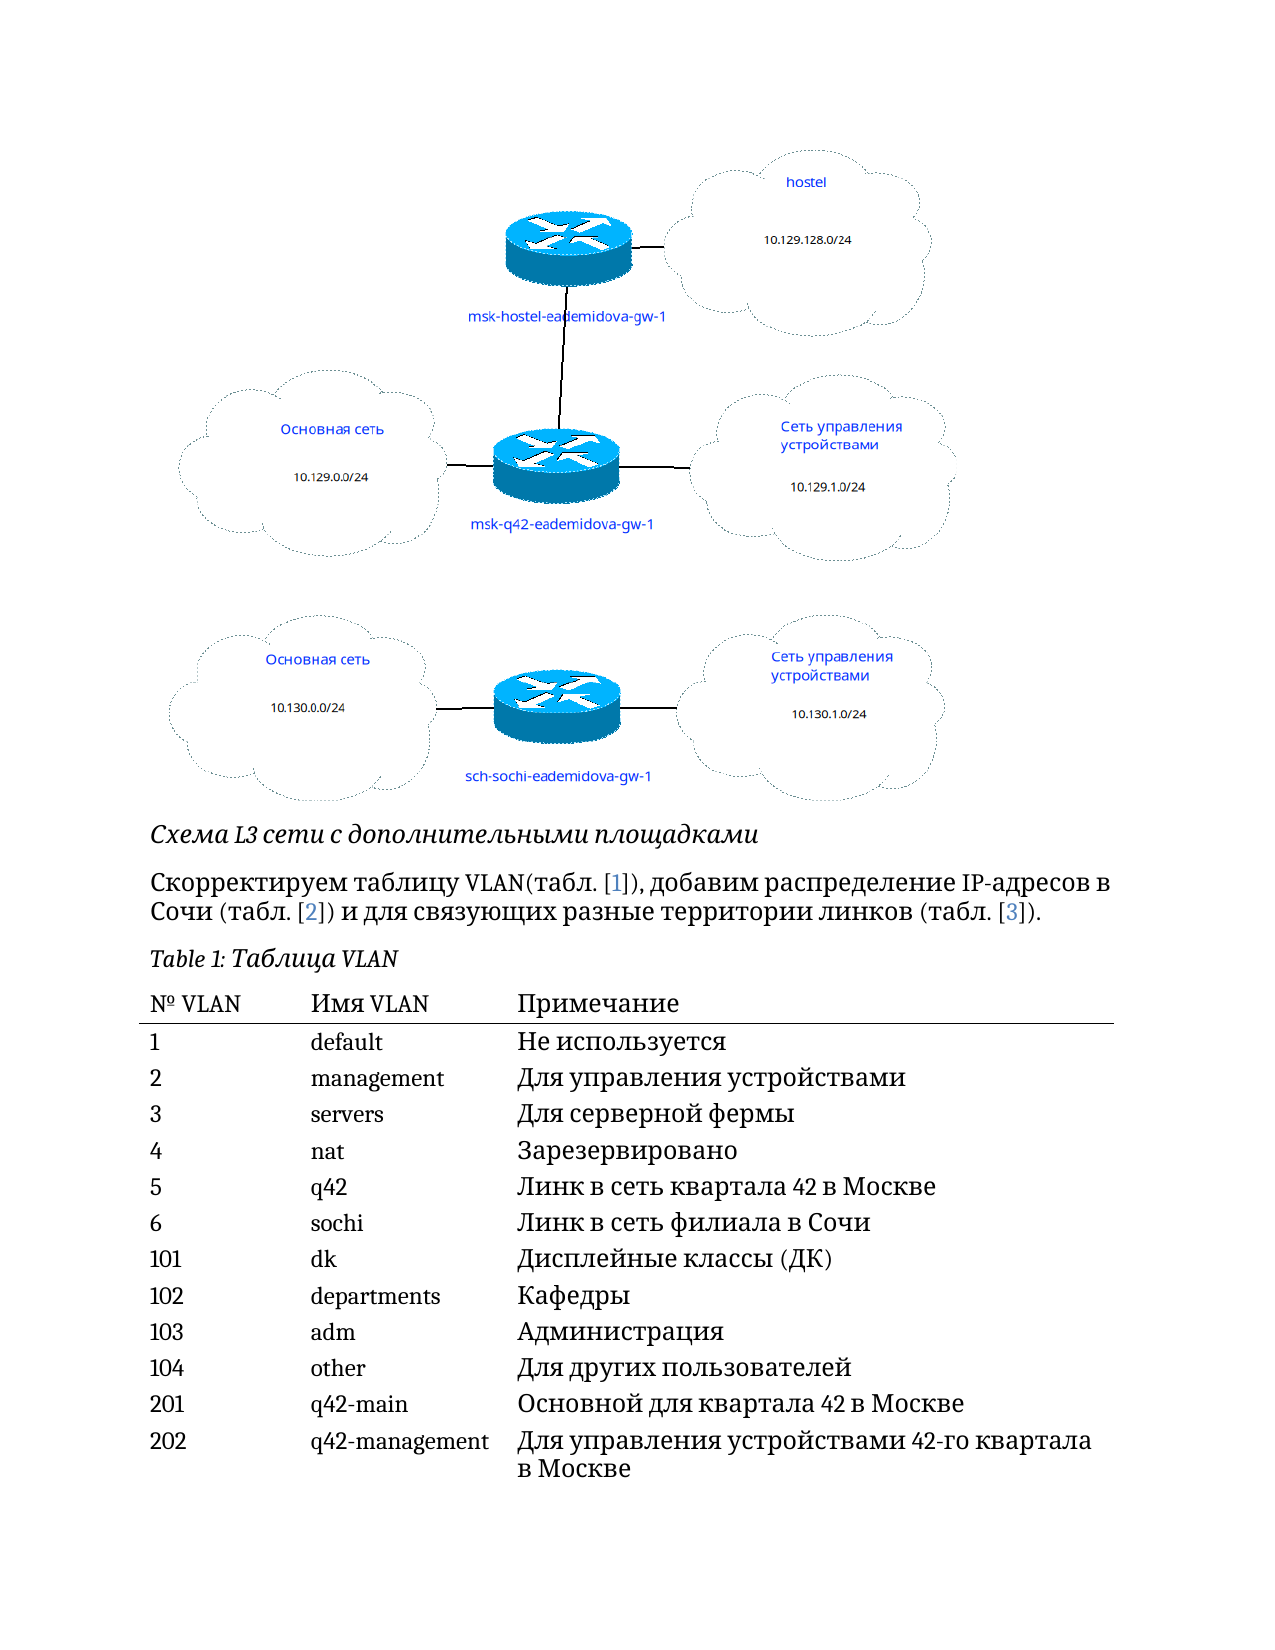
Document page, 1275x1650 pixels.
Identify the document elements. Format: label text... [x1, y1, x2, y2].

table_cell departments [299, 1278, 506, 1314]
table_cell dk [299, 1242, 506, 1278]
table_cell nat [299, 1133, 506, 1169]
table_cell Для управления устройствами 42-го квартала в Москве [506, 1423, 1114, 1488]
table_cell 5 [139, 1169, 299, 1205]
table_cell Основной для квартала 42 в Москве [506, 1387, 1114, 1423]
table_cell other [299, 1350, 506, 1387]
table_cell servers [299, 1097, 506, 1133]
table_cell 6 [139, 1205, 299, 1242]
table_cell default [299, 1024, 506, 1060]
table_cell Линк в сеть квартала 42 в Москве [506, 1169, 1114, 1205]
picture [168, 150, 957, 801]
table_cell Для серверной фермы [506, 1097, 1114, 1133]
text Схема L3 сети с дополнительными площадками [150, 821, 1125, 850]
table_cell 102 [139, 1278, 299, 1314]
table_cell 201 [139, 1387, 299, 1423]
table_cell 4 [139, 1133, 299, 1169]
text Table 1: Таблица VLAN [150, 945, 1125, 974]
text Скорректируем таблицу VLAN(табл. [1]), добавим распределение IP-адресов в Сочи (табл. [2]) и для связующих разные территории линков (табл. [3]). [150, 869, 1125, 926]
table_cell q42-main [299, 1387, 506, 1423]
table_cell Администрация [506, 1314, 1114, 1350]
table_cell Дисплейные классы (ДК) [506, 1242, 1114, 1278]
table_header Имя VLAN [299, 986, 506, 1022]
table_cell Кафедры [506, 1278, 1114, 1314]
table_cell 101 [139, 1242, 299, 1278]
table_cell adm [299, 1314, 506, 1350]
table_cell 1 [139, 1024, 299, 1060]
table_header № VLAN [139, 986, 299, 1022]
table_cell 103 [139, 1314, 299, 1350]
table_cell 202 [139, 1423, 299, 1488]
table_cell Линк в сеть филиала в Сочи [506, 1205, 1114, 1242]
table_cell 104 [139, 1350, 299, 1387]
table_cell Для управления устройствами [506, 1060, 1114, 1097]
table_cell Зарезервировано [506, 1133, 1114, 1169]
table_cell management [299, 1060, 506, 1097]
table_cell 3 [139, 1097, 299, 1133]
table_cell 2 [139, 1060, 299, 1097]
table_cell sochi [299, 1205, 506, 1242]
table_cell q42 [299, 1169, 506, 1205]
table_cell q42-management [299, 1423, 506, 1488]
table_header Примечание [506, 986, 1114, 1022]
table_cell Не используется [506, 1024, 1114, 1060]
table_cell Для других пользователей [506, 1350, 1114, 1387]
